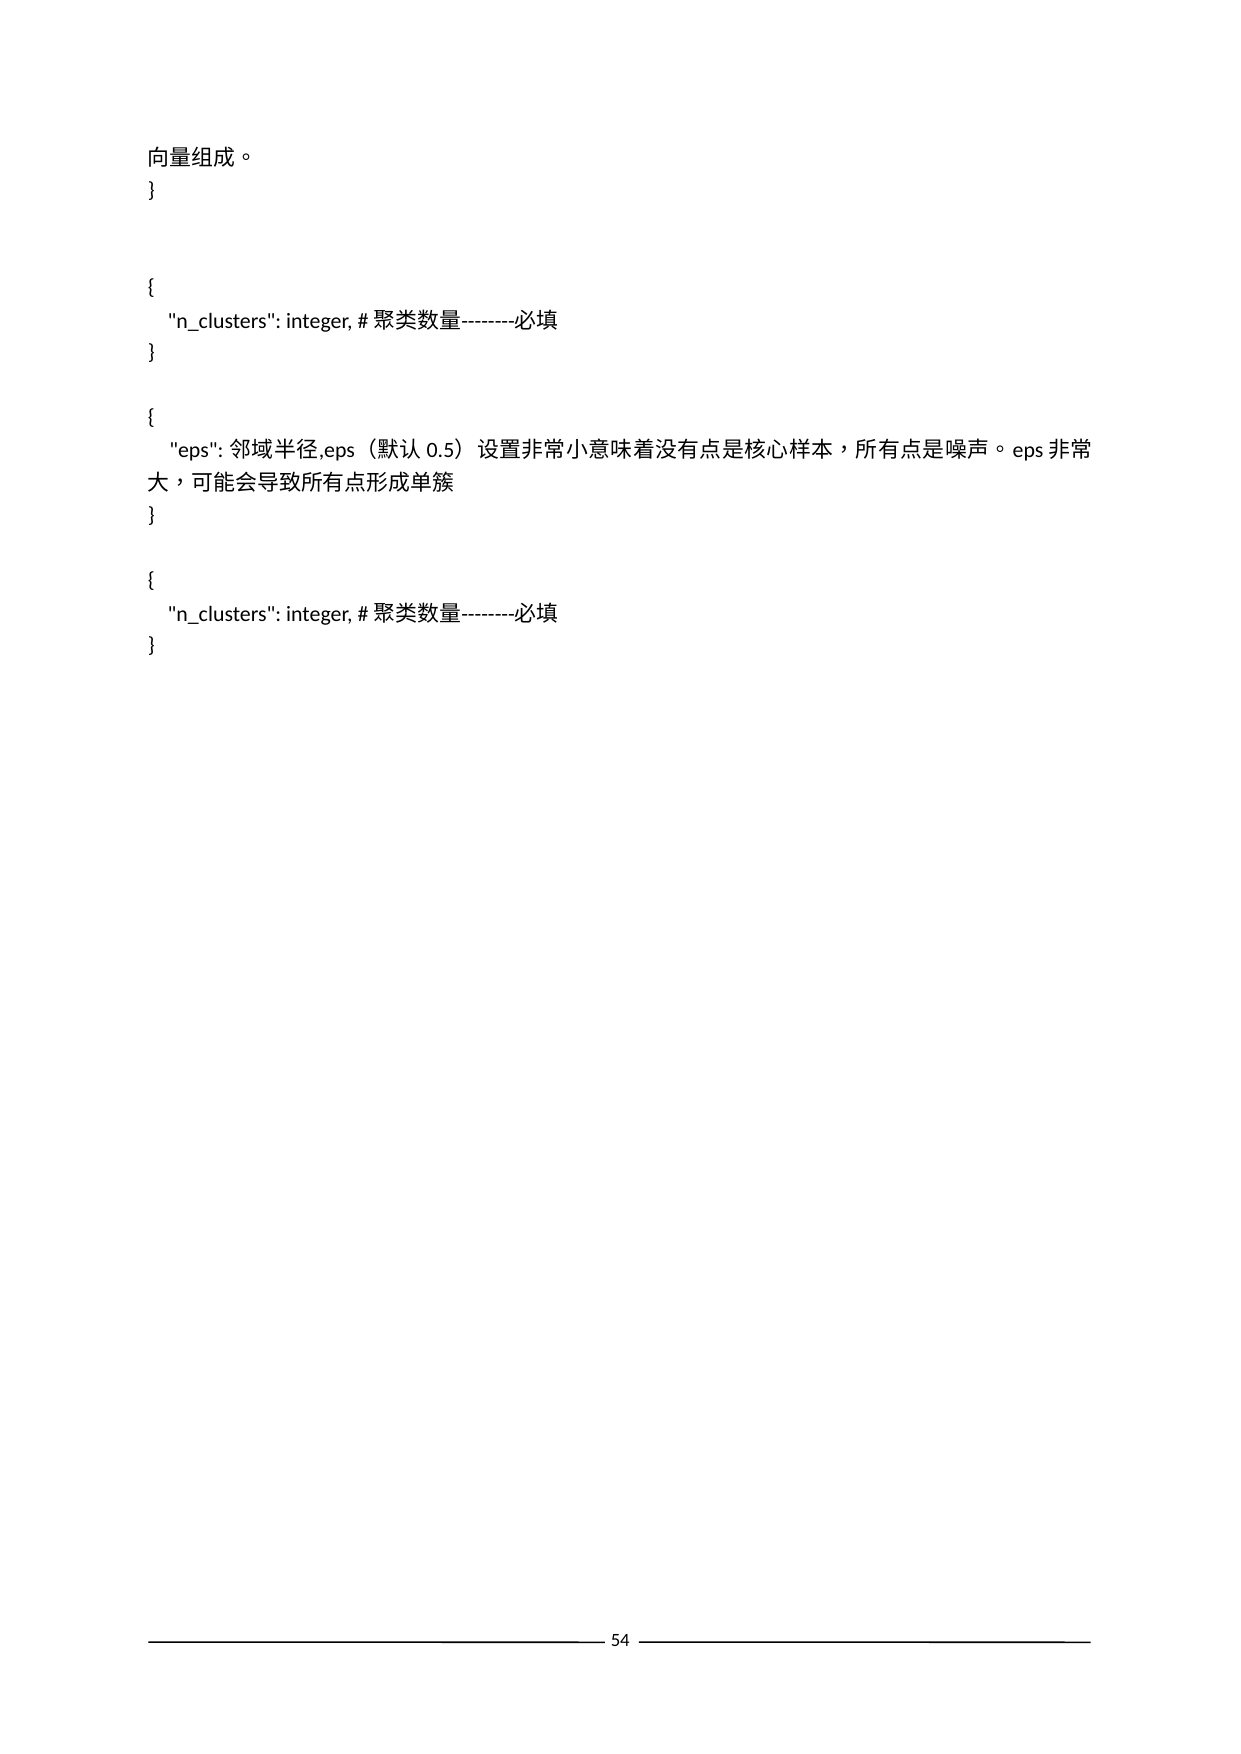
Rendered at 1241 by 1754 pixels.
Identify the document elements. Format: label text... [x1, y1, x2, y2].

text "eps": 邻域半径,eps（默认0.5）设置非常小意味着没有点是核心样本，所有点是噪声。eps非常大，可能会导致所有点形成单簇 [148, 433, 1092, 498]
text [148, 140, 1092, 173]
text } [148, 628, 1092, 660]
text } [148, 498, 1092, 530]
text { [148, 400, 1092, 433]
text { [148, 270, 1092, 303]
text } [148, 173, 1092, 205]
text } [148, 335, 1092, 368]
text "n_clusters": integer, # 聚类数量--------必填 [148, 595, 1092, 628]
text "n_clusters": integer, # 聚类数量--------必填 [148, 303, 1092, 335]
text { [148, 563, 1092, 595]
